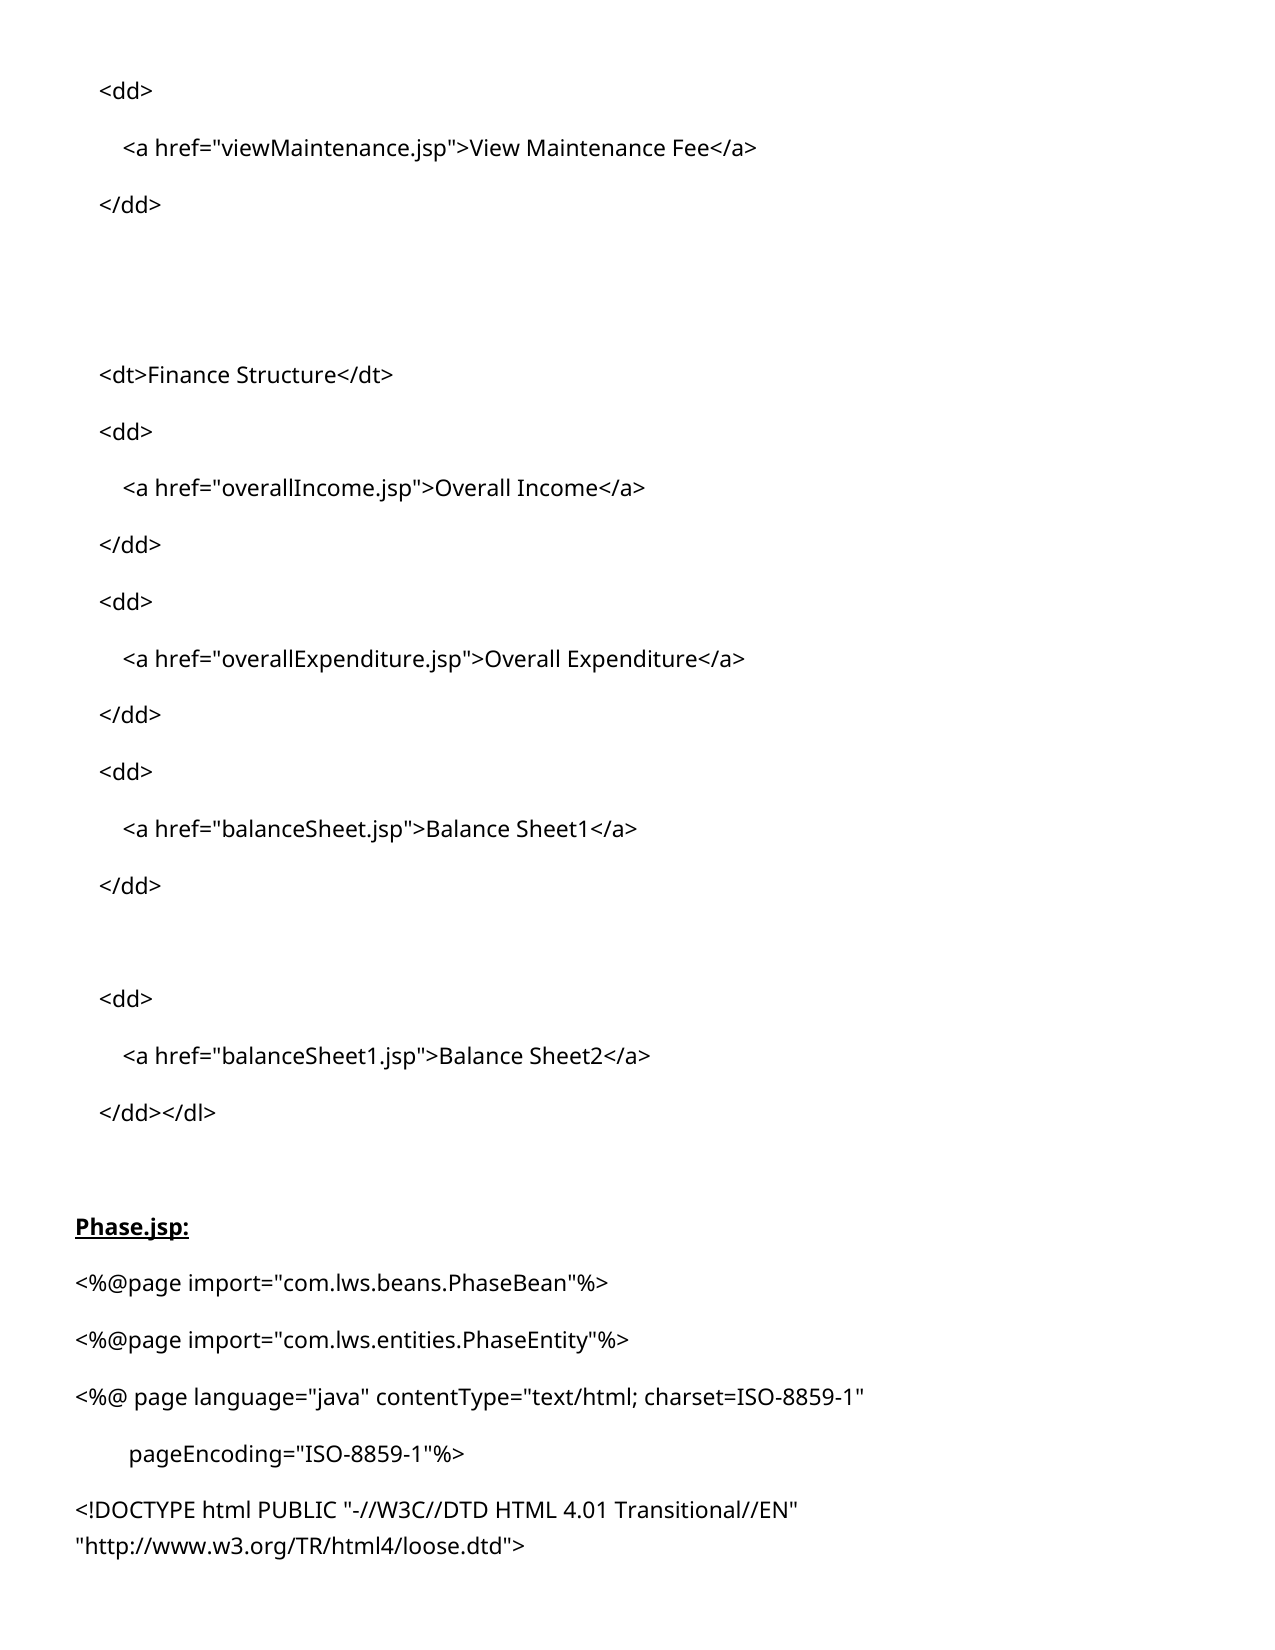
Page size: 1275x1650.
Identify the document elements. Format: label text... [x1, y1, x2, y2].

text pageEncoding="ISO-8859-1"%> [75, 1437, 1200, 1469]
text <dd> [75, 75, 1200, 106]
text </dd> [75, 870, 1200, 901]
text <%@ page language="java" contentType="text/html; charset=ISO-8859-1" [75, 1381, 1200, 1412]
text <dd> [75, 416, 1200, 447]
text <a href="viewMaintenance.jsp">View Maintenance Fee</a> [75, 132, 1200, 163]
text </dd> [75, 188, 1200, 220]
text <a href="overallIncome.jsp">Overall Income</a> [75, 472, 1200, 504]
text </dd></dl> [75, 1097, 1200, 1128]
text Phase.jsp: [75, 1210, 1200, 1242]
text <dd> [75, 983, 1200, 1014]
text <a href="balanceSheet.jsp">Balance Sheet1</a> [75, 813, 1200, 844]
text <a href="overallExpenditure.jsp">Overall Expenditure</a> [75, 643, 1200, 674]
text <%@page import="com.lws.beans.PhaseBean"%> [75, 1267, 1200, 1298]
text </dd> [75, 699, 1200, 731]
text <dd> [75, 756, 1200, 787]
text <dt>Finance Structure</dt> [75, 359, 1200, 390]
text </dd> [75, 529, 1200, 560]
text <a href="balanceSheet1.jsp">Balance Sheet2</a> [75, 1040, 1200, 1071]
text <dd> [75, 586, 1200, 617]
text <!DOCTYPE html PUBLIC "-//W3C//DTD HTML 4.01 Transitional//EN" "http://www.w3.org/TR/html4/loose.dtd"> [75, 1494, 1200, 1561]
text <%@page import="com.lws.entities.PhaseEntity"%> [75, 1324, 1200, 1355]
